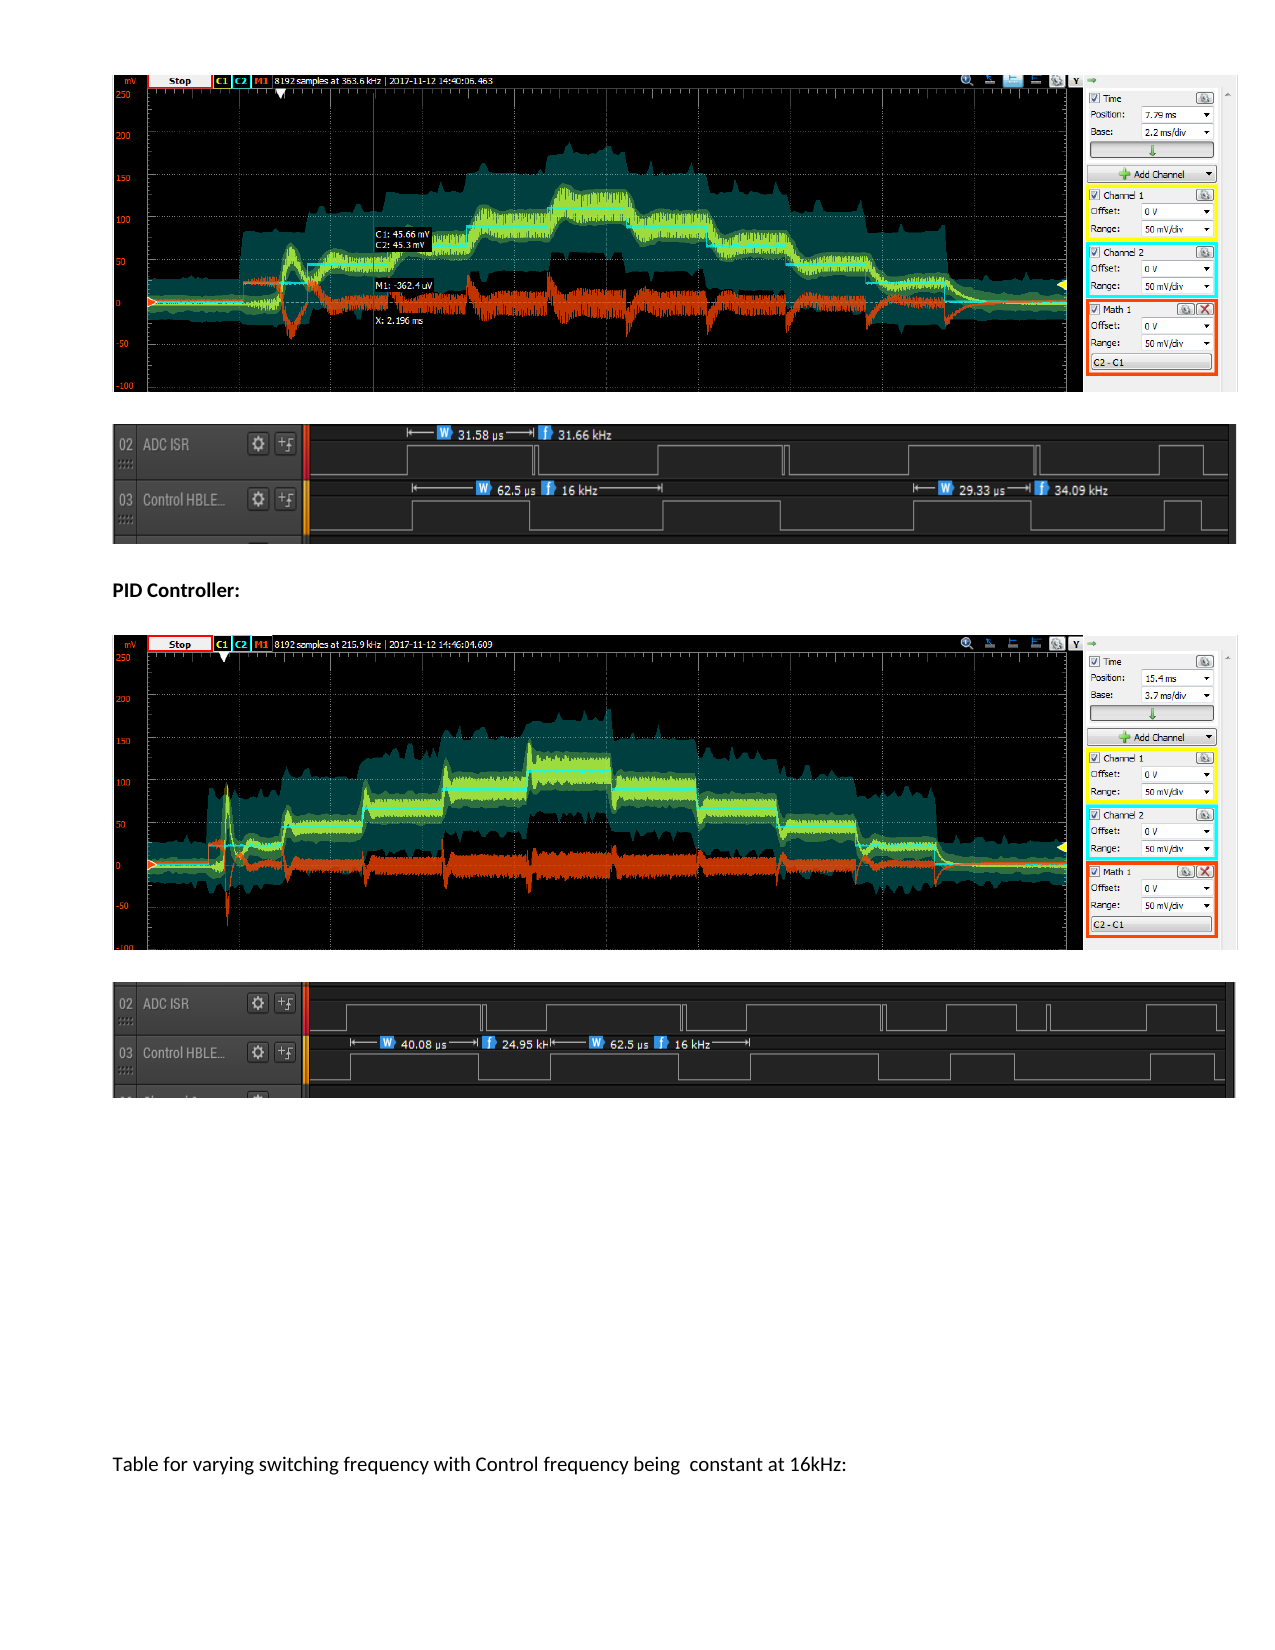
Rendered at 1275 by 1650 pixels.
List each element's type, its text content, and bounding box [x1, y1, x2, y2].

text Table for varying switching frequency with Control frequency being constant at 16kHz: [112, 1451, 1200, 1477]
picture [112, 982, 1236, 1098]
text PID Controller: [112, 577, 1200, 602]
picture [112, 424, 1237, 544]
picture [112, 75, 1238, 392]
picture [112, 635, 1238, 950]
